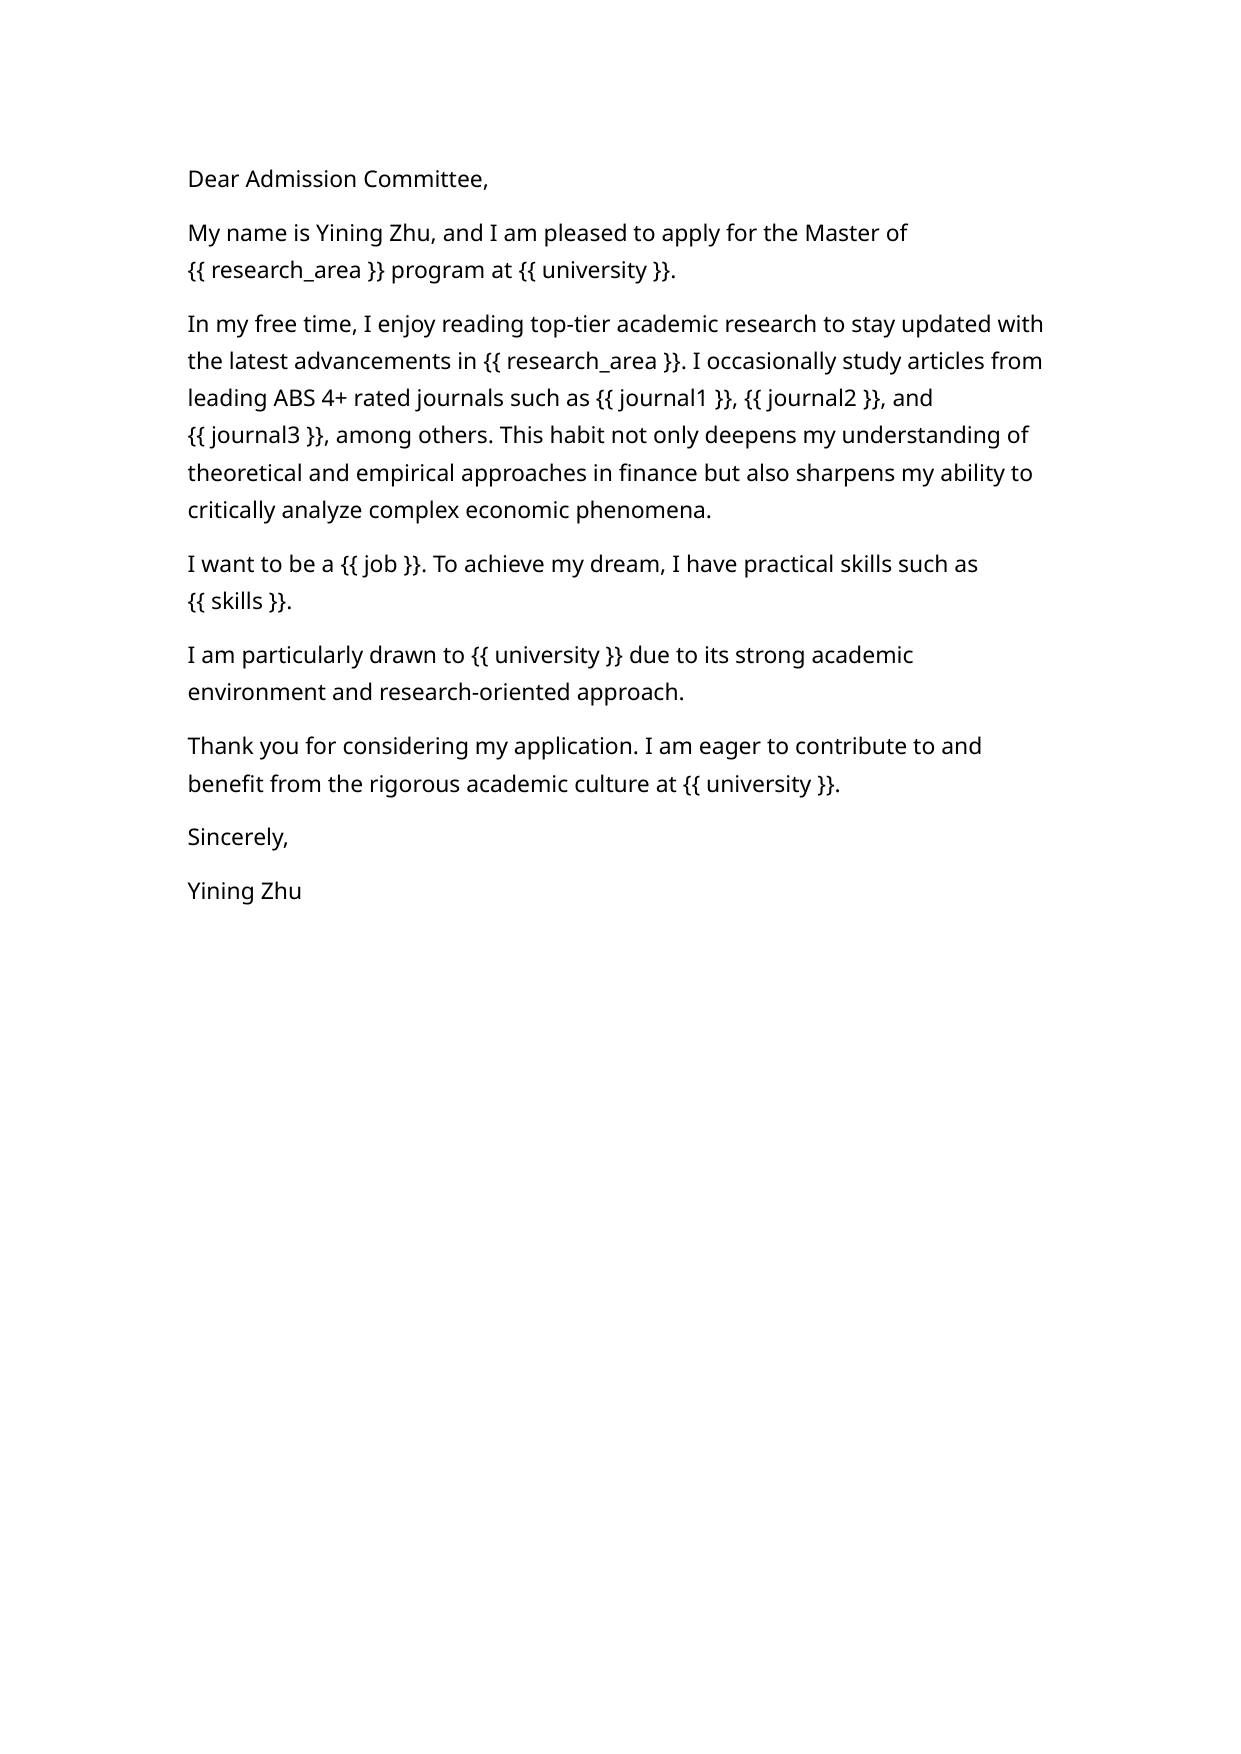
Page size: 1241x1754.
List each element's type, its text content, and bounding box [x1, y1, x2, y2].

text In my free time, I enjoy reading top-tier academic research to stay updated with the latest advancements in {{ research_area }}. I occasionally study articles from leading ABS 4+ rated journals such as {{ journal1 }}, {{ journal2 }}, and {{ journal3 }}, among others. This habit not only deepens my understanding of theoretical and empirical approaches in finance but also sharpens my ability to critically analyze complex economic phenomena. [187, 307, 1053, 526]
text Yining Zhu [187, 874, 1053, 907]
text Sincerely, [187, 821, 1053, 853]
text Dear Admission Committee, [187, 162, 1053, 194]
text Thank you for considering my application. I am eager to contribute to and benefit from the rigorous academic culture at {{ university }}. [187, 729, 1053, 799]
text I am particularly drawn to {{ university }} due to its strong academic environment and research-oriented approach. [187, 638, 1053, 708]
text My name is Yining Zhu, and I am pleased to apply for the Master of {{ research_area }} program at {{ university }}. [187, 216, 1053, 286]
text I want to be a {{ job }}. To achieve my dream, I have practical skills such as {{ skills }}. [187, 547, 1053, 617]
